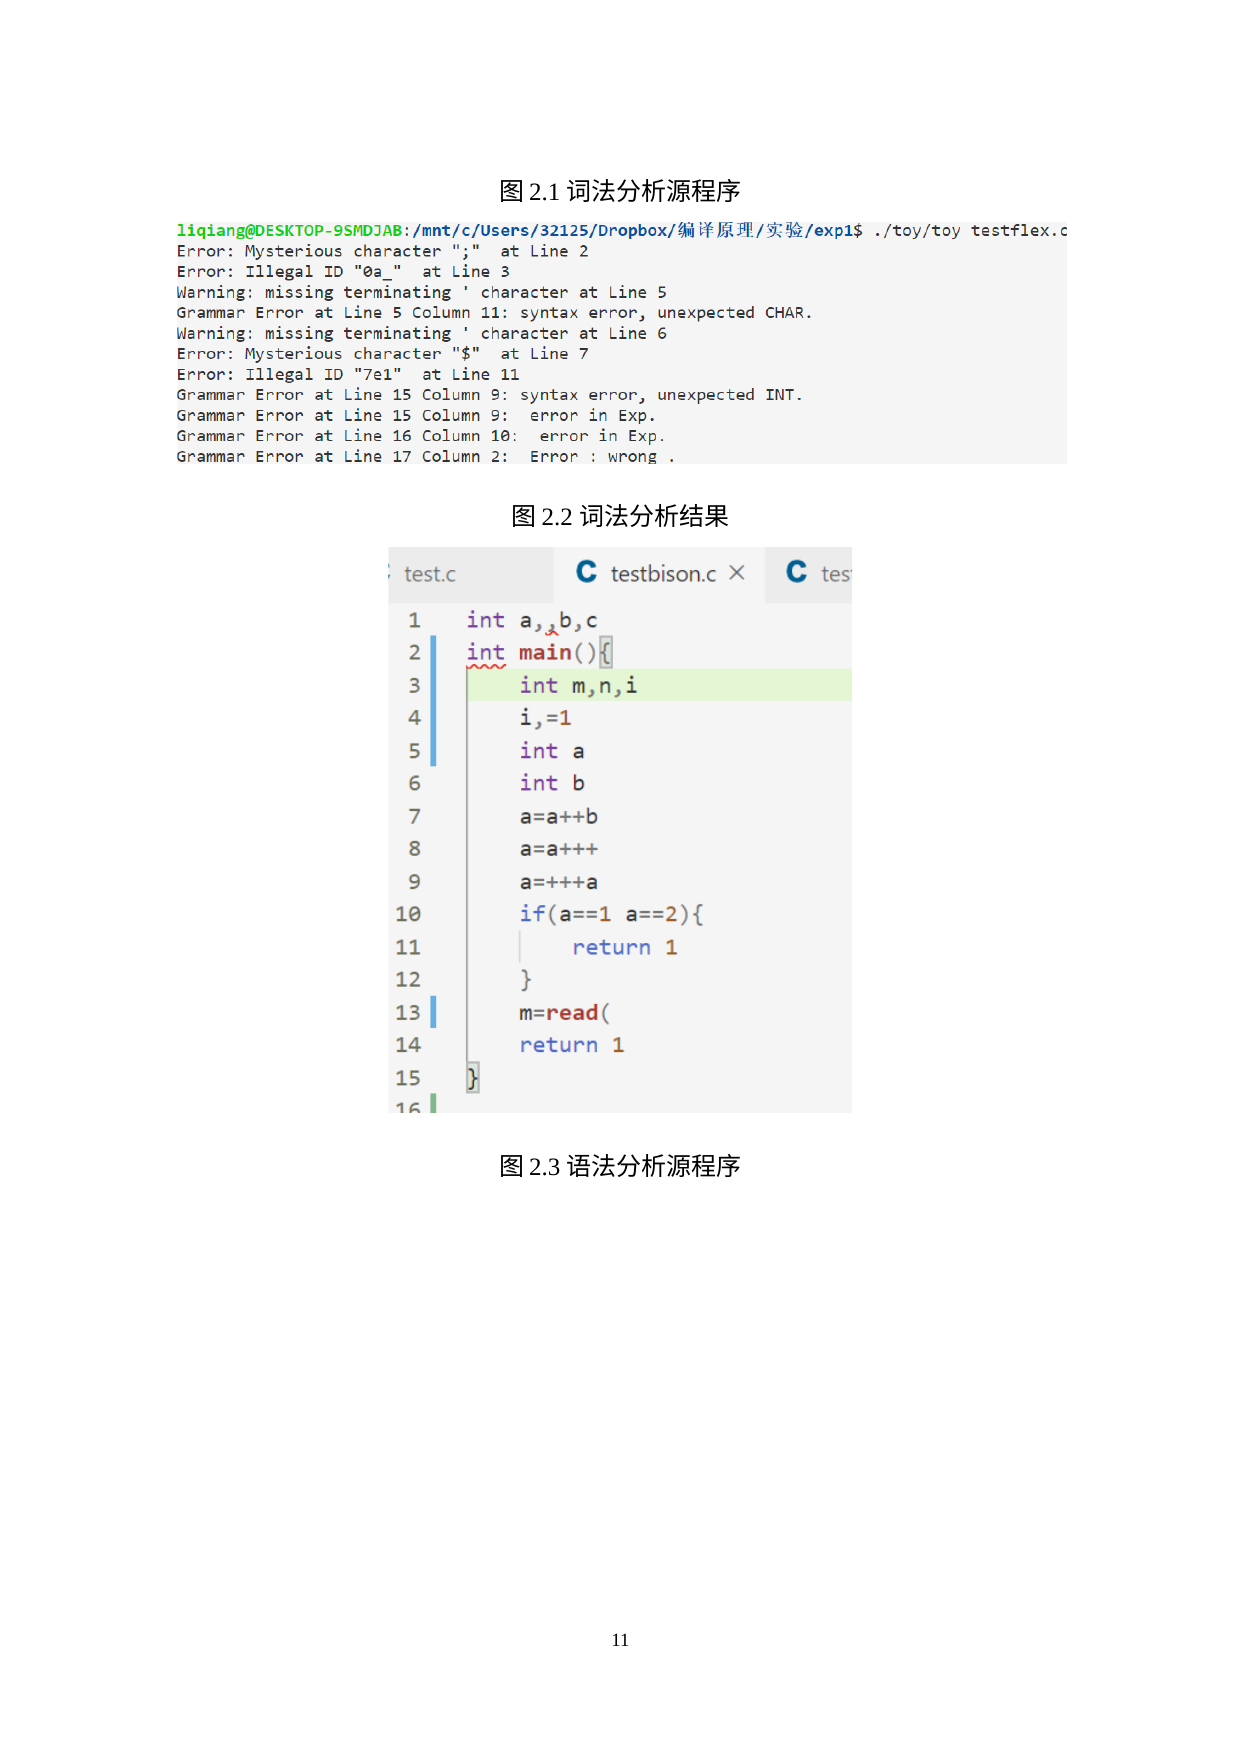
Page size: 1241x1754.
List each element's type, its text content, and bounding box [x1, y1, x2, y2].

picture [388, 547, 853, 1113]
text 图2.3 语法分析源程序 [177, 1132, 1063, 1197]
text 图2.2 词法分析结果 [177, 482, 1063, 547]
picture [177, 222, 1067, 464]
text 图2.1 词法分析源程序 [177, 157, 1063, 222]
